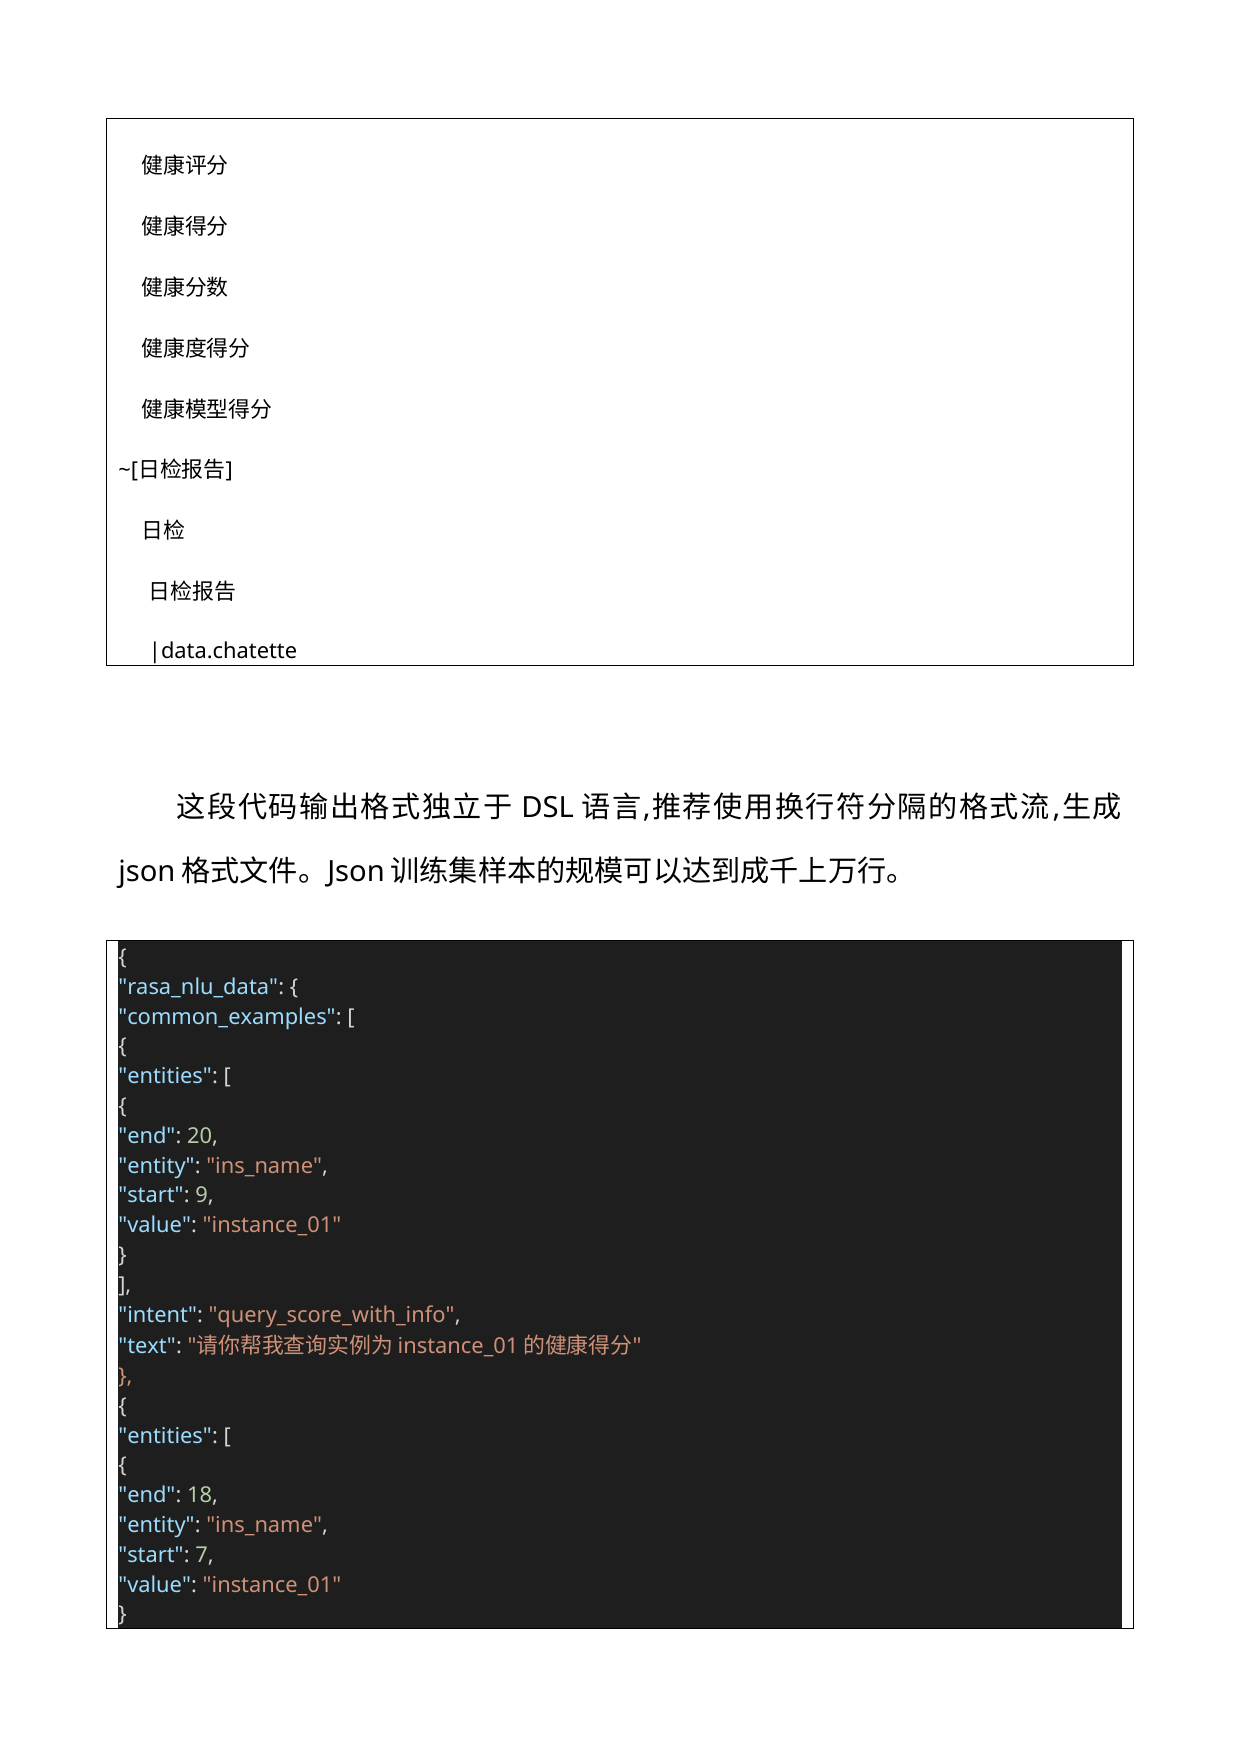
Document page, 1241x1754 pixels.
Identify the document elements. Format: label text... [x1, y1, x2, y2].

text 这段代码输出格式独立于DSL语言,推荐使用换行符分隔的格式流,生成json格式文件。Json训练集样本的规模可以达到成千上万行。 [118, 784, 1122, 890]
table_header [107, 119, 1133, 665]
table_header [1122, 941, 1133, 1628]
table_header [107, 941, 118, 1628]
